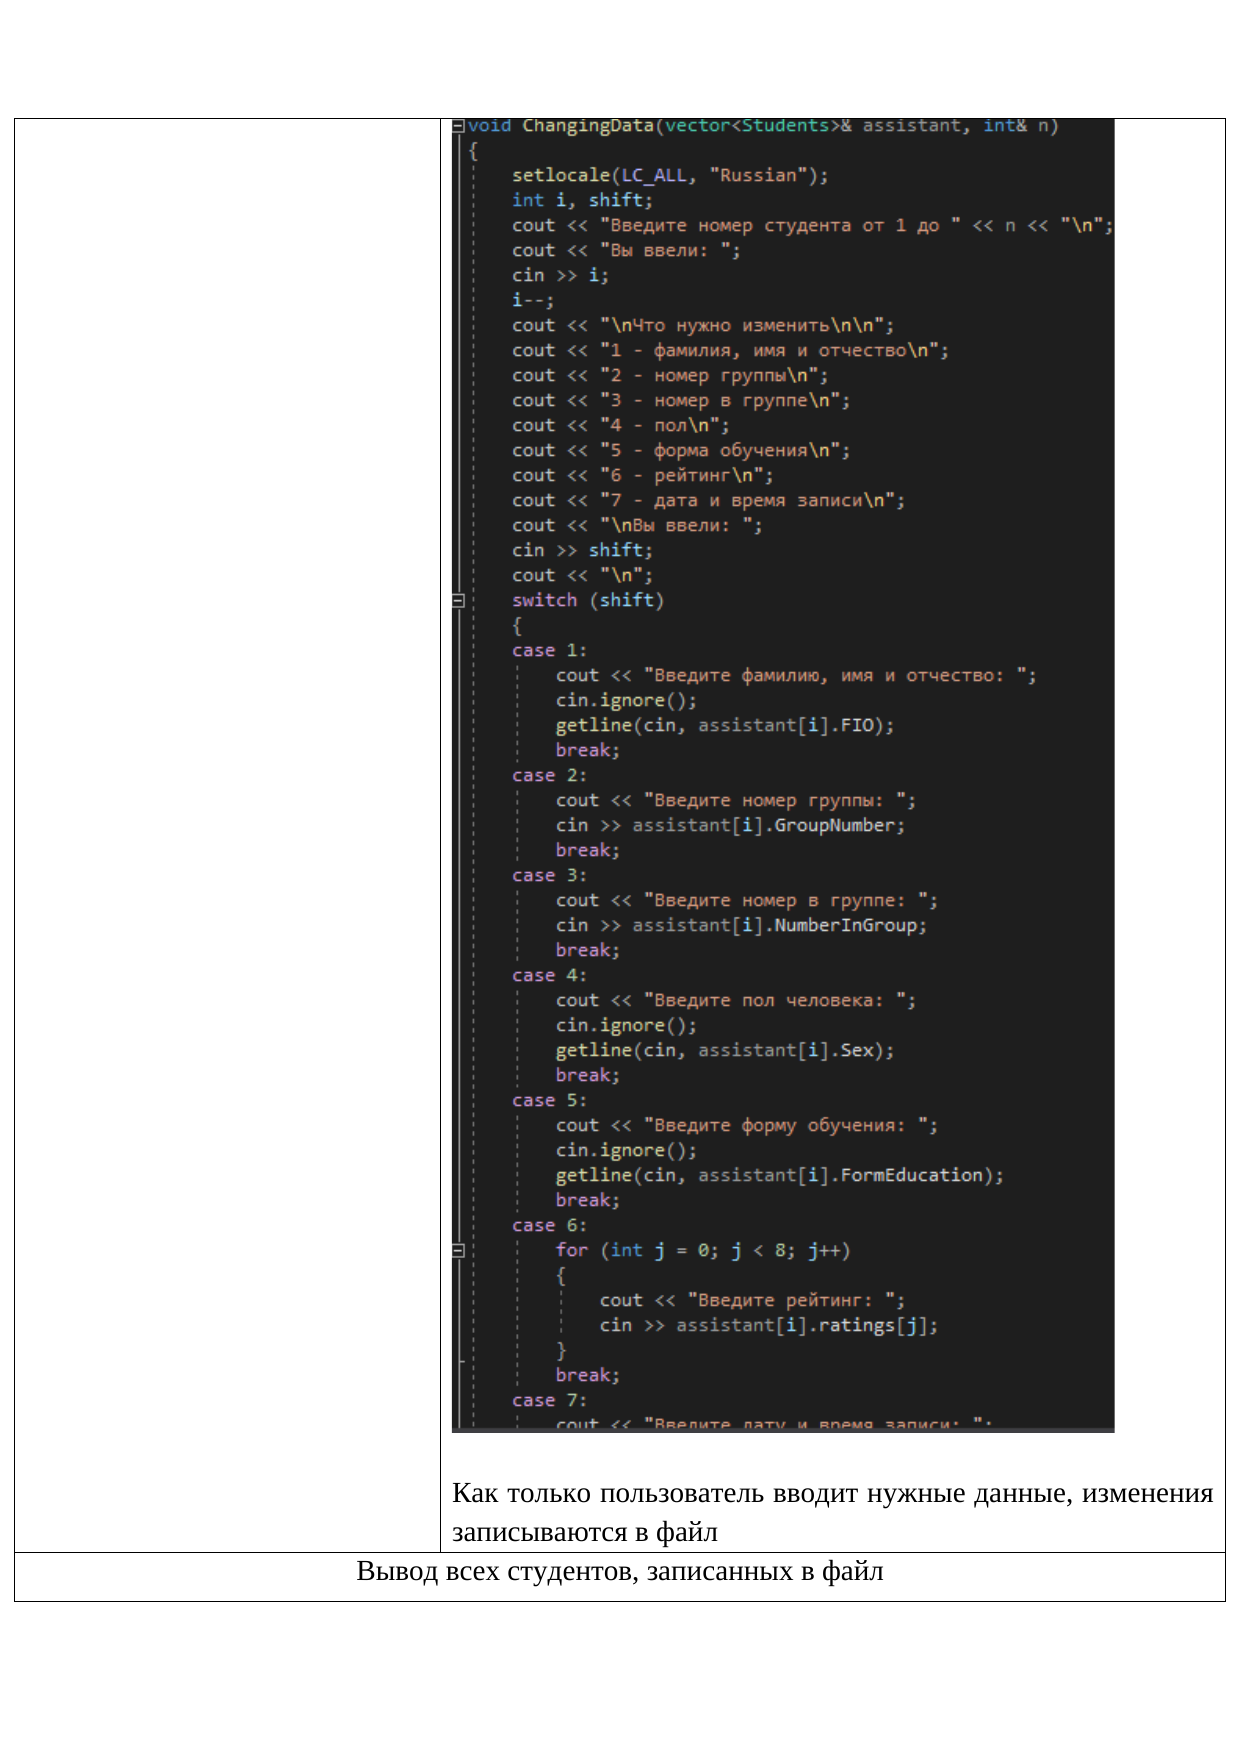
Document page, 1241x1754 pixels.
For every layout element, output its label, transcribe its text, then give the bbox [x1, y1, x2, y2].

table_cell Вывод всех студентов, записанных в файл [15, 1553, 1225, 1601]
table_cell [441, 119, 1225, 1552]
picture [451, 119, 1115, 1433]
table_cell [15, 119, 440, 1552]
